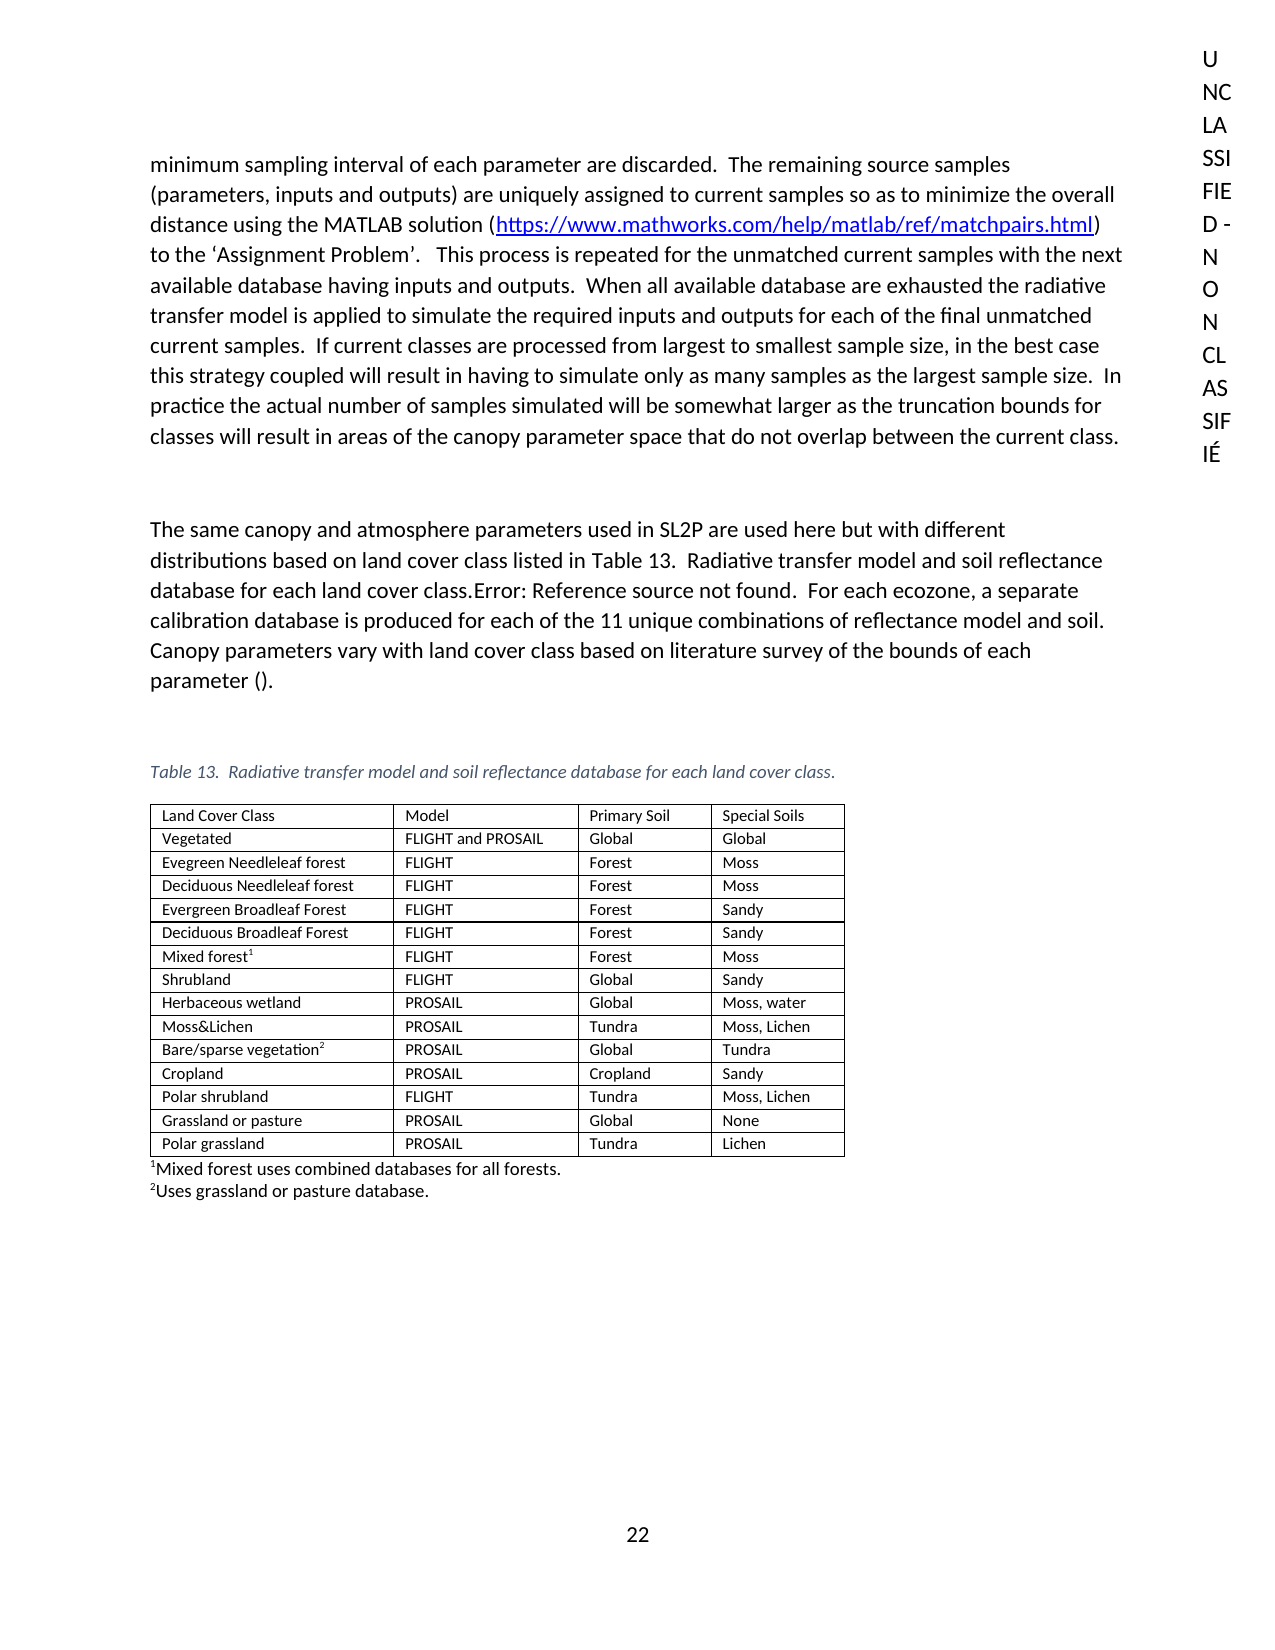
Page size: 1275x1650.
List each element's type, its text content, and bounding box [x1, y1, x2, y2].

table_cell Global [579, 829, 711, 851]
table_cell Sandy [712, 899, 844, 921]
table_cell Lichen [712, 1133, 844, 1156]
table_cell Moss, Lichen [712, 1016, 844, 1038]
table_header Special Soils [712, 805, 844, 828]
text 1Mixed forest uses combined databases for all forests. [150, 1157, 1125, 1180]
table_cell Global [579, 1040, 711, 1062]
table_cell Polar shrubland [151, 1086, 393, 1109]
table_cell FLIGHT [394, 923, 578, 945]
table_cell Moss, water [712, 993, 844, 1015]
table_cell Cropland [579, 1063, 711, 1085]
table_cell PROSAIL [394, 1133, 578, 1156]
table_cell Tundra [579, 1016, 711, 1038]
table_cell Vegetated [151, 829, 393, 851]
table_cell None [712, 1110, 844, 1132]
table_cell Herbaceous wetland [151, 993, 393, 1015]
table_cell Cropland [151, 1063, 393, 1085]
table_cell Forest [579, 946, 711, 968]
table_cell Forest [579, 876, 711, 898]
table_cell Global [712, 829, 844, 851]
table_cell Moss [712, 852, 844, 874]
table_header Primary Soil [579, 805, 711, 828]
table_cell Grassland or pasture [151, 1110, 393, 1132]
table_cell Forest [579, 899, 711, 921]
table_cell Tundra [712, 1040, 844, 1062]
table_cell FLIGHT [394, 969, 578, 992]
table_cell Sandy [712, 1063, 844, 1085]
table_cell Shrubland [151, 969, 393, 992]
table_cell FLIGHT [394, 852, 578, 874]
table_header Land Cover Class [151, 805, 393, 828]
table_cell PROSAIL [394, 1040, 578, 1062]
table_cell Global [579, 969, 711, 992]
table_cell FLIGHT [394, 1086, 578, 1109]
table_cell Forest [579, 852, 711, 874]
table_cell FLIGHT [394, 899, 578, 921]
table_cell PROSAIL [394, 1063, 578, 1085]
text Table 13. Radiative transfer model and soil reflectance database for each land cover class. [150, 760, 1125, 783]
table_cell Deciduous Needleleaf forest [151, 876, 393, 898]
table_cell Deciduous Broadleaf Forest [151, 923, 393, 945]
table_cell FLIGHT [394, 946, 578, 968]
table_cell Bare/sparse vegetation2 [151, 1040, 393, 1062]
table_header Model [394, 805, 578, 828]
table_cell Forest [579, 923, 711, 945]
table_cell Sandy [712, 923, 844, 945]
table_cell Polar grassland [151, 1133, 393, 1156]
table_cell Mixed forest1 [151, 946, 393, 968]
table_cell PROSAIL [394, 1110, 578, 1132]
text 2Uses grassland or pasture database. [150, 1180, 1125, 1203]
table_cell Global [579, 993, 711, 1015]
table_cell Moss [712, 876, 844, 898]
table_cell Moss [712, 946, 844, 968]
table_cell PROSAIL [394, 993, 578, 1015]
table_cell Evegreen Needleleaf forest [151, 852, 393, 874]
table_cell FLIGHT and PROSAIL [394, 829, 578, 851]
table_cell Moss&Lichen [151, 1016, 393, 1038]
table_cell Tundra [579, 1133, 711, 1156]
table_cell PROSAIL [394, 1016, 578, 1038]
table_cell Tundra [579, 1086, 711, 1109]
table_cell Sandy [712, 969, 844, 992]
table_cell FLIGHT [394, 876, 578, 898]
table_cell Evergreen Broadleaf Forest [151, 899, 393, 921]
table_cell Global [579, 1110, 711, 1132]
table_cell Moss, Lichen [712, 1086, 844, 1109]
